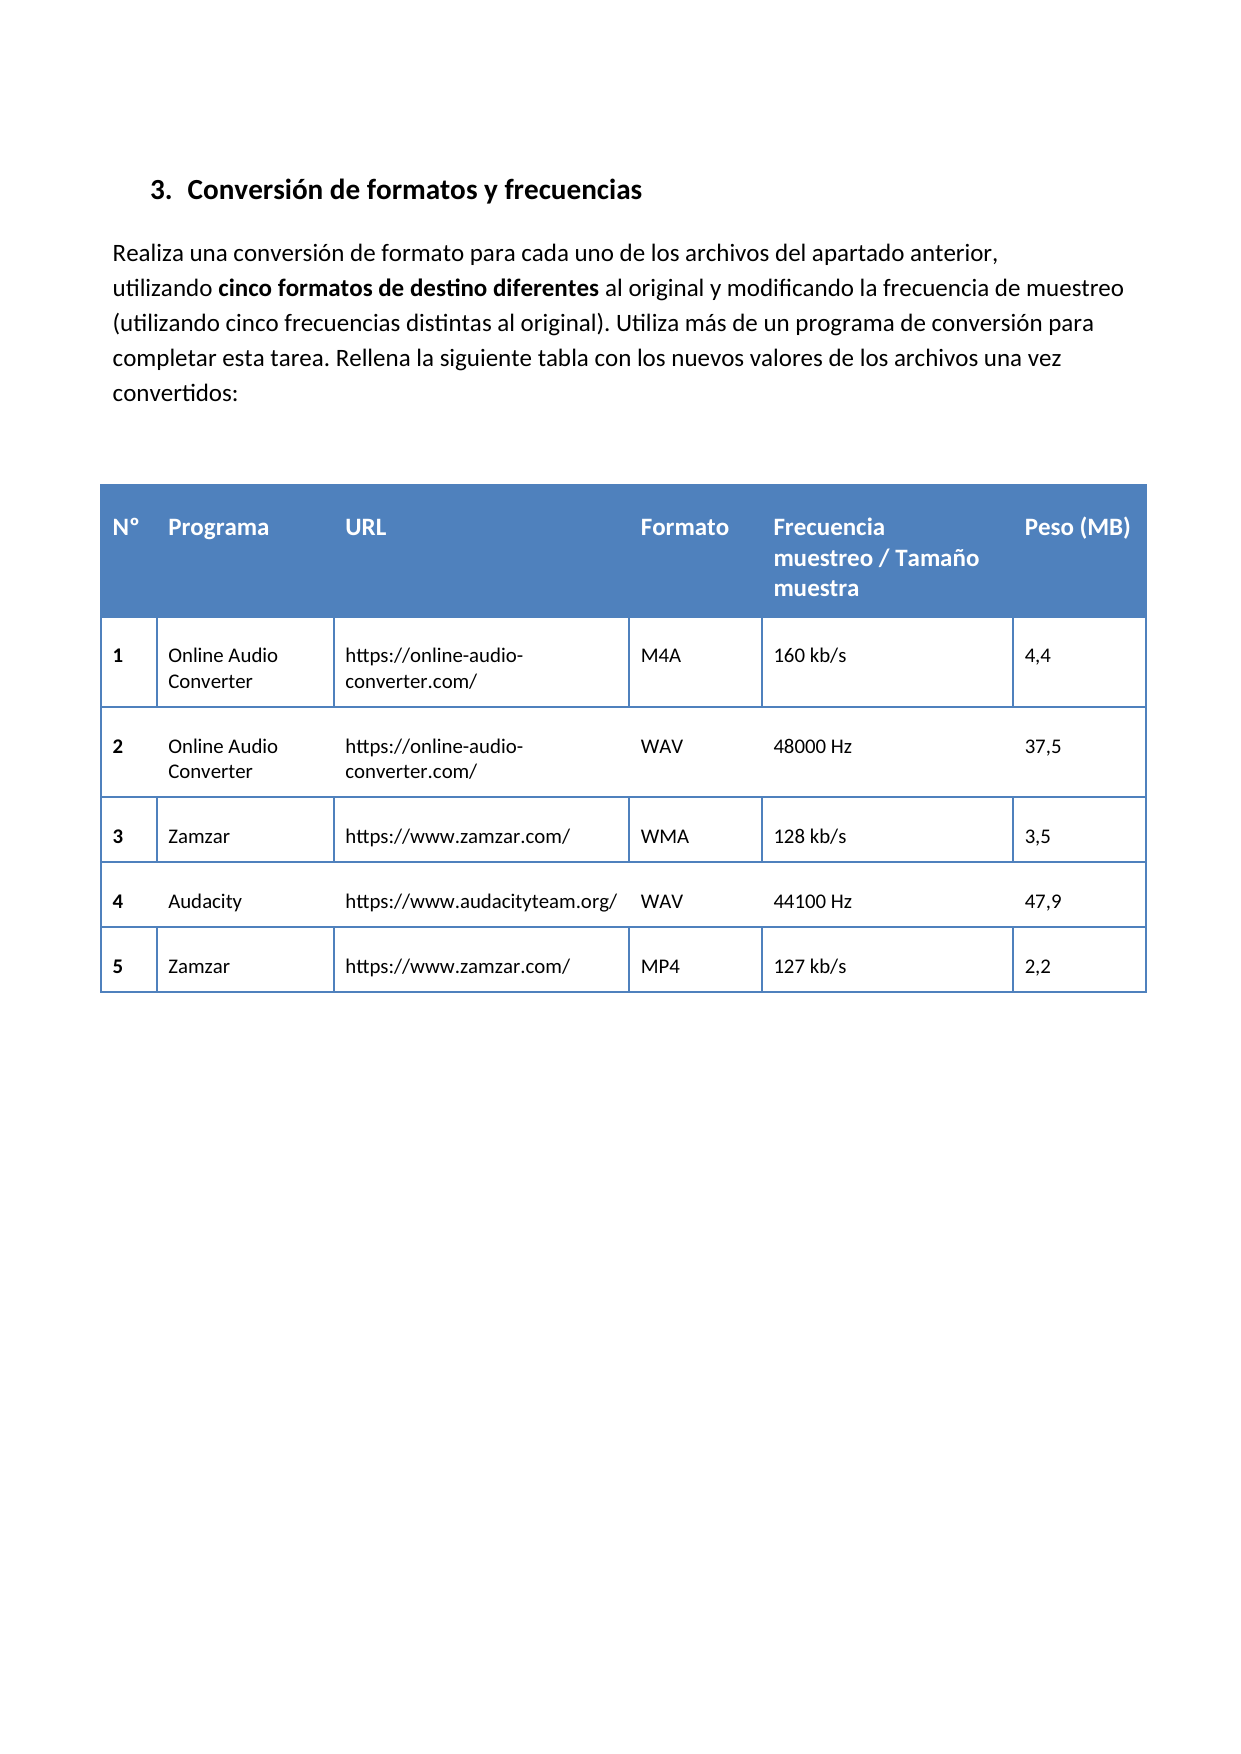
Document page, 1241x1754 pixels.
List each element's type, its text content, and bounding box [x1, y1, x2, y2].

table_cell Zamzar [158, 928, 333, 991]
table_cell https://www.zamzar.com/ [335, 928, 628, 991]
table_cell Online Audio Converter [157, 708, 334, 796]
table_cell 2 [102, 708, 157, 796]
table_cell WMA [630, 798, 761, 861]
table_cell Zamzar [158, 798, 333, 861]
table_cell Online Audio Converter [158, 618, 333, 706]
table_cell 127 kb/s [763, 928, 1012, 991]
table_header Programa [157, 486, 334, 615]
table_cell WAV [629, 708, 762, 796]
table_cell WAV [629, 863, 762, 926]
table_header URL [334, 486, 629, 615]
table_cell https://online-audio-converter.com/ [335, 618, 628, 706]
table_cell 44100 Hz [762, 863, 1013, 926]
table_cell 2,2 [1014, 928, 1145, 991]
text Realiza una conversión de formato para cada uno de los archivos del apartado anterior, utilizando cinco formatos de destino diferentes al original y modificando la frecuencia de muestreo (utilizando cinco frecuencias distintas al original). Utiliza más de un programa de conversión para completar esta tarea. Rellena la siguiente tabla con los nuevos valores de los archivos una vez convertidos: [112, 237, 1128, 407]
table_header Peso (MB) [1013, 486, 1145, 615]
table_cell Audacity [157, 863, 334, 926]
table_cell 3,5 [1014, 798, 1145, 861]
table_cell 4,4 [1014, 618, 1145, 706]
table_cell 3 [102, 798, 156, 861]
table_cell 37,5 [1013, 708, 1145, 796]
table_cell 1 [102, 618, 156, 706]
table_cell 47,9 [1013, 863, 1145, 926]
table_cell 160 kb/s [763, 618, 1012, 706]
table_cell 128 kb/s [763, 798, 1012, 861]
table_cell https://www.audacityteam.org/ [334, 863, 629, 926]
table_cell MP4 [630, 928, 761, 991]
table_header Nº [102, 486, 157, 615]
table_cell 48000 Hz [762, 708, 1013, 796]
subtitle Conversión de formatos y frecuencias [150, 171, 1128, 206]
table_cell 4 [102, 863, 157, 926]
table_cell https://www.zamzar.com/ [335, 798, 628, 861]
table_header Frecuencia muestreo / Tamaño muestra [762, 486, 1013, 615]
table_cell https://online-audio-converter.com/ [334, 708, 629, 796]
table_cell M4A [630, 618, 761, 706]
table_header Formato [629, 486, 762, 615]
table_cell 5 [102, 928, 156, 991]
